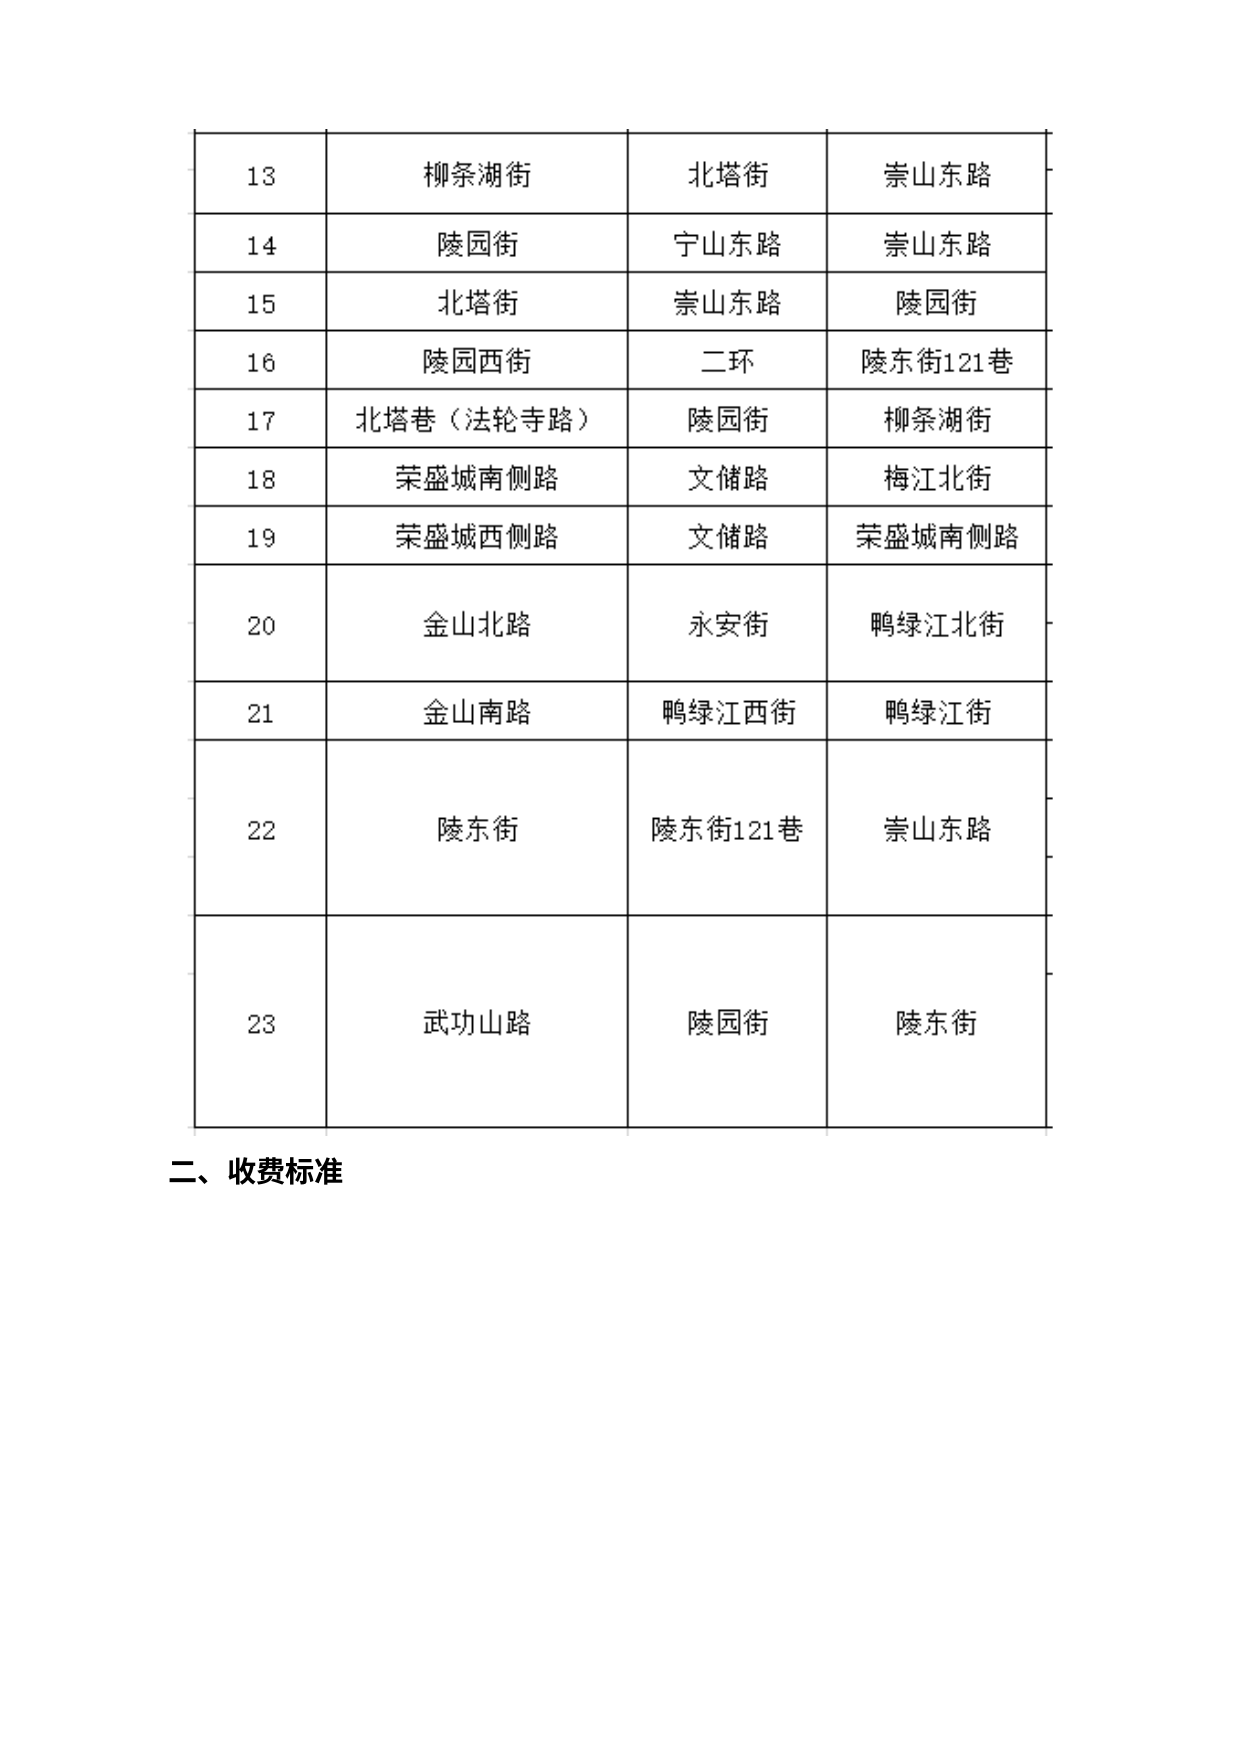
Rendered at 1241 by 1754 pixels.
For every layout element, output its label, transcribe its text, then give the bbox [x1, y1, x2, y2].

picture [187, 129, 1053, 1136]
text 二、收费标准 [112, 1137, 1128, 1202]
